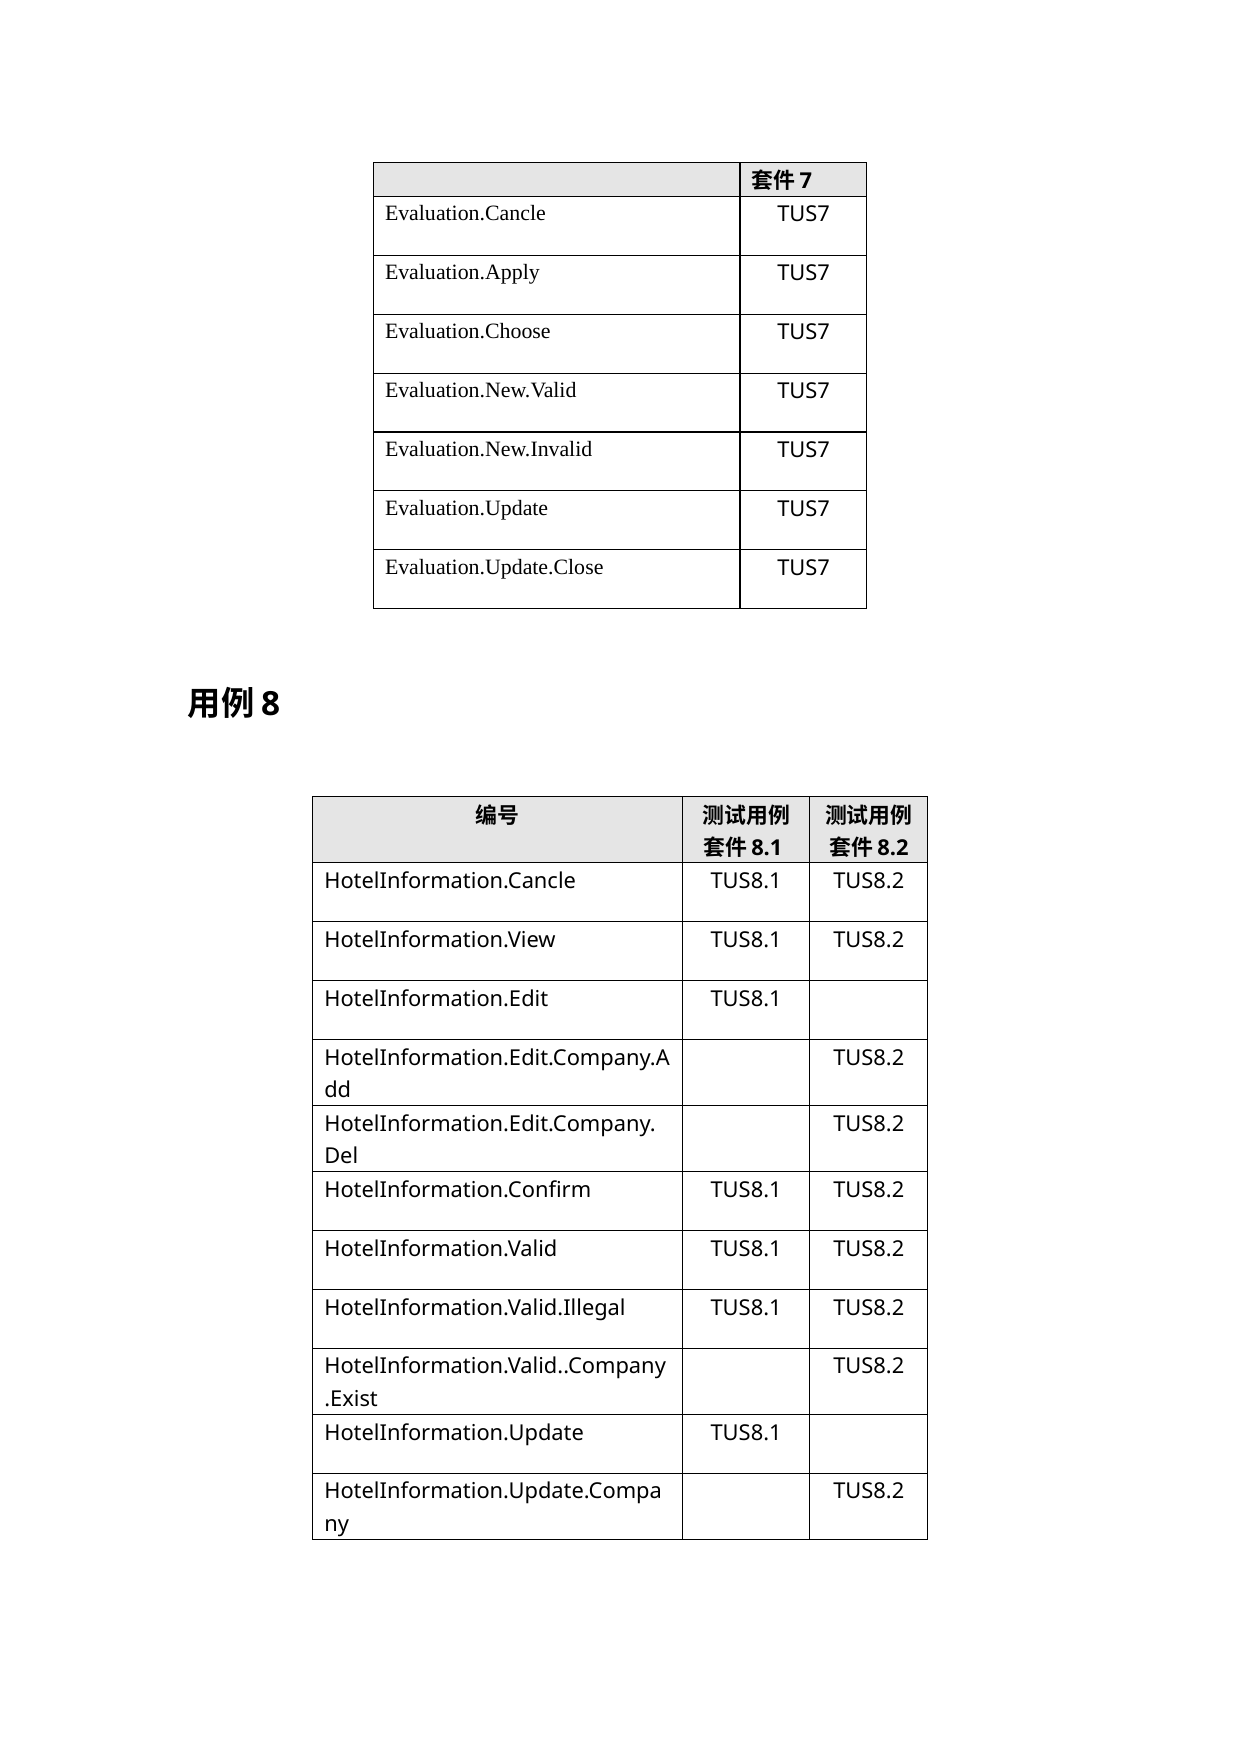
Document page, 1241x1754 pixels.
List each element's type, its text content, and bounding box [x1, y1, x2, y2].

table_cell TUS8.2 [810, 922, 927, 980]
table_cell TUS7 [741, 374, 866, 431]
table_cell TUS8.1 [683, 863, 809, 921]
table_header 编号 [374, 163, 739, 196]
table_cell TUS7 [741, 256, 866, 313]
table_cell HotelInformation.Edit.Company.Del [313, 1106, 682, 1171]
table_cell HotelInformation.View [313, 922, 682, 980]
table_header 测试用例套件7 [741, 163, 866, 196]
table_cell Evaluation.New.Valid [374, 374, 739, 431]
table_cell HotelInformation.Cancle [313, 863, 682, 921]
table_cell TUS8.1 [683, 1231, 809, 1289]
table_cell TUS7 [741, 550, 866, 608]
table_cell HotelInformation.Update.Company [313, 1474, 682, 1539]
table_cell HotelInformation.Edit [313, 981, 682, 1039]
table_cell HotelInformation.Confirm [313, 1172, 682, 1230]
table_cell TUS8.1 [683, 1290, 809, 1348]
table_cell HotelInformation.Edit.Company.Add [313, 1040, 682, 1105]
table_cell TUS8.1 [683, 1415, 809, 1473]
subtitle 用例8 [187, 669, 1053, 734]
table_header 测试用例套件8.1 [683, 797, 809, 862]
table_cell TUS7 [741, 315, 866, 372]
table_cell [683, 1349, 809, 1414]
table_cell Evaluation.Update.Close [374, 550, 739, 608]
table_header 测试用例套件8.2 [810, 797, 927, 862]
table_cell HotelInformation.Valid..Company.Exist [313, 1349, 682, 1414]
table_cell [683, 1106, 809, 1171]
table_cell Evaluation.Update [374, 491, 739, 549]
table_cell TUS8.2 [810, 863, 927, 921]
table_cell Evaluation.Apply [374, 256, 739, 313]
table_header 编号 [313, 797, 682, 862]
table_cell TUS8.2 [810, 1106, 927, 1171]
table_cell TUS8.2 [810, 1040, 927, 1105]
table_cell TUS8.1 [683, 981, 809, 1039]
table_cell TUS8.1 [683, 1172, 809, 1230]
table_cell HotelInformation.Update [313, 1415, 682, 1473]
table_cell HotelInformation.Valid.Illegal [313, 1290, 682, 1348]
table_cell [683, 1474, 809, 1539]
table_cell Evaluation.New.Invalid [374, 433, 739, 490]
table_cell [683, 1040, 809, 1105]
table_cell [810, 981, 927, 1039]
table_cell TUS8.2 [810, 1349, 927, 1414]
table_cell TUS8.1 [683, 922, 809, 980]
table_cell [810, 1415, 927, 1473]
table_cell TUS8.2 [810, 1231, 927, 1289]
table_cell TUS8.2 [810, 1172, 927, 1230]
table_cell TUS7 [741, 197, 866, 254]
table_cell Evaluation.Cancle [374, 197, 739, 254]
table_cell TUS7 [741, 491, 866, 549]
table_cell TUS7 [741, 433, 866, 490]
table_cell TUS8.2 [810, 1474, 927, 1539]
table_cell TUS8.2 [810, 1290, 927, 1348]
table_cell Evaluation.Choose [374, 315, 739, 372]
table_cell HotelInformation.Valid [313, 1231, 682, 1289]
